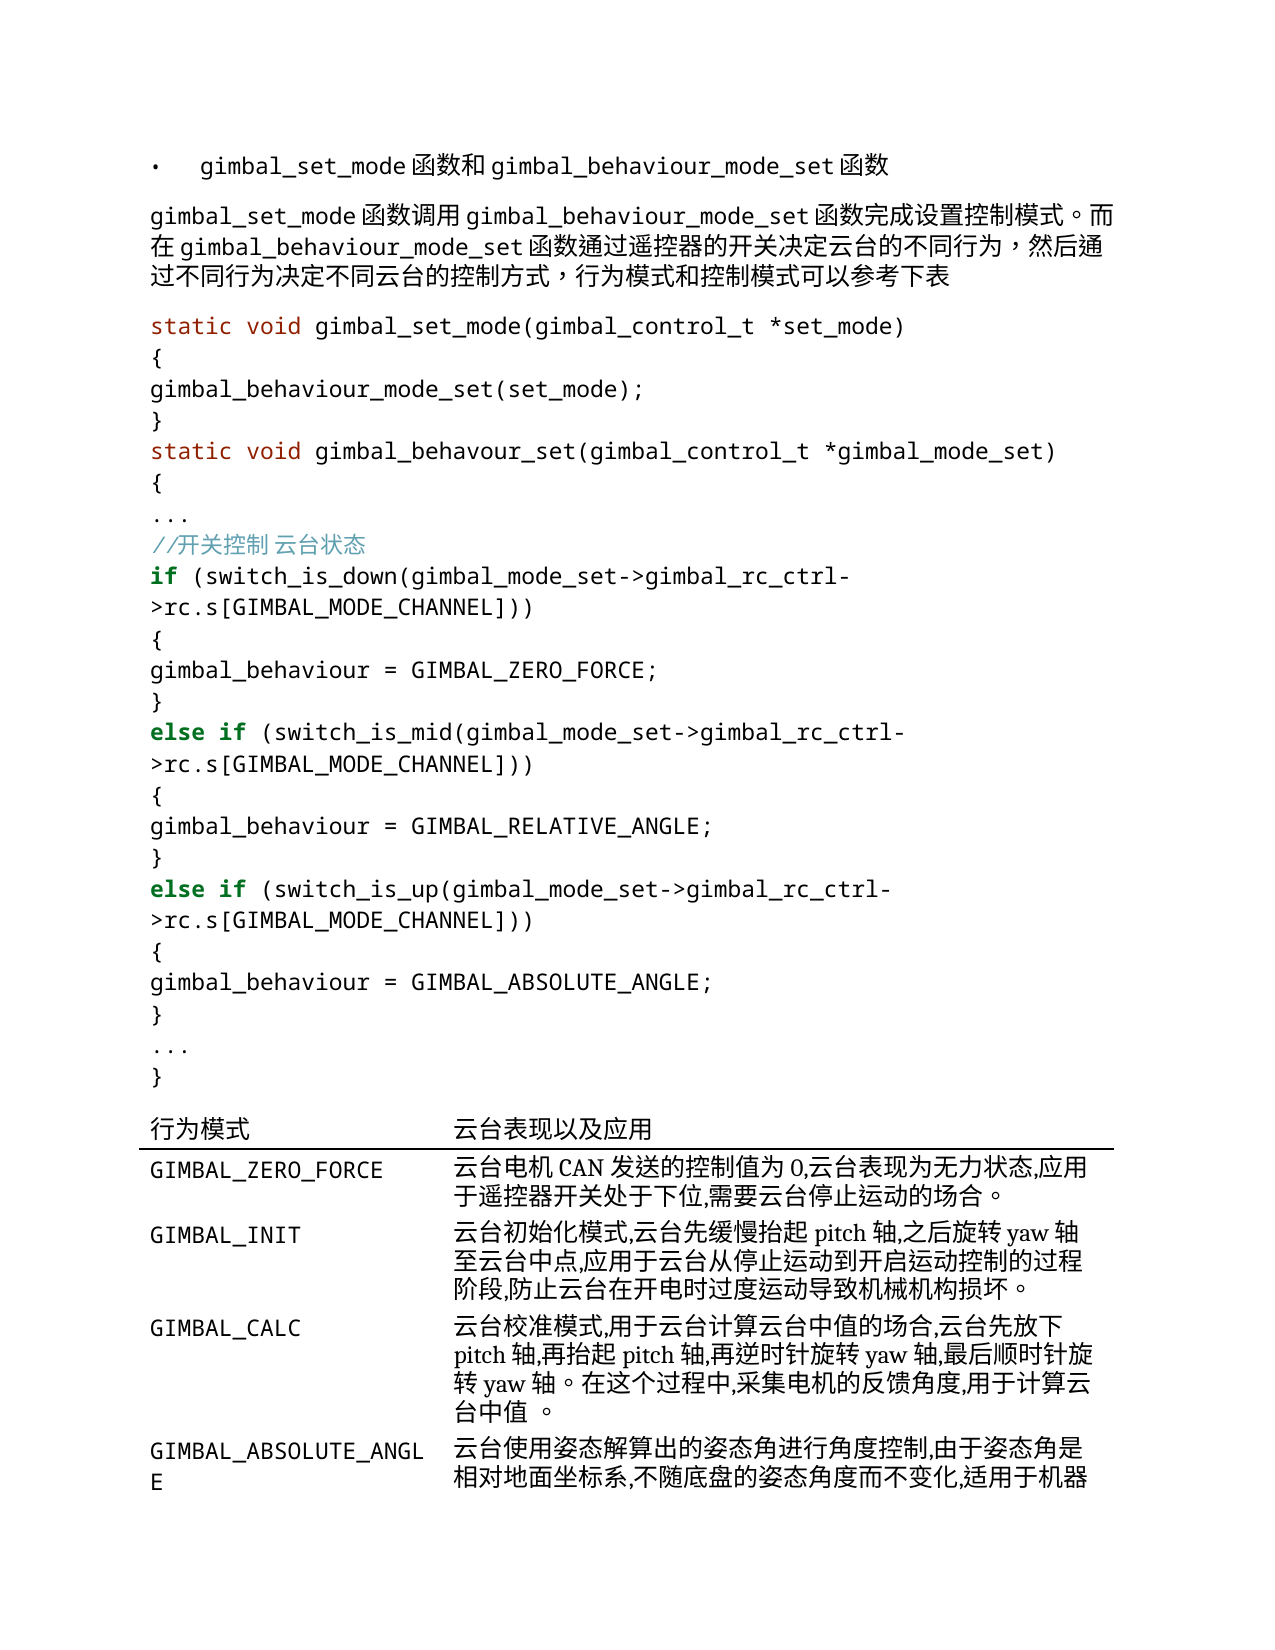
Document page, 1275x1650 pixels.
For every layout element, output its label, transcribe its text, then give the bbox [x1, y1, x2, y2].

table_cell 云台校准模式,用于云台计算云台中值的场合,云台先放下 pitch 轴,再抬起 pitch 轴,再逆时针旋转 yaw 轴,最后顺时针旋转 yaw 轴。在这个过程中,采集电机的反馈角度,用于计算云台中值 。 [442, 1309, 1114, 1431]
list gimbal_set_mode函数和gimbal_behaviour_mode_set函数 [150, 150, 1125, 181]
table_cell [442, 1431, 1114, 1497]
table_cell GIMBAL_CALC [139, 1309, 442, 1431]
table_header 行为模式 [139, 1112, 442, 1148]
text gimbal_set_mode函数调用gimbal_behaviour_mode_set函数完成设置控制模式。而在gimbal_behaviour_mode_set函数通过遥控器的开关决定云台的不同行为，然后通过不同行为决定不同云台的控制方式，行为模式和控制模式可以参考下表 [150, 200, 1125, 291]
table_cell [139, 1431, 442, 1497]
table_cell 云台初始化模式,云台先缓慢抬起 pitch 轴,之后旋转yaw 轴至云台中点,应用于云台从停止运动到开启运动控制的过程阶段,防止云台在开电时过度运动导致机械机构损坏。 [442, 1215, 1114, 1309]
table_cell GIMBAL_INIT [139, 1215, 442, 1309]
text static void gimbal_set_mode(gimbal_control_t *set_mode) { gimbal_behaviour_mode_set(set_mode); } static void gimbal_behavour_set(gimbal_control_t *gimbal_mode_set) { ... //开关控制 云台状态 if (switch_is_down(gimbal_mode_set->gimbal_rc_ctrl->rc.s[GIMBAL_MODE_CHANNEL])) { gimbal_behaviour = GIMBAL_ZERO_FORCE; } else if (switch_is_mid(gimbal_mode_set->gimbal_rc_ctrl->rc.s[GIMBAL_MODE_CHANNEL])) { gimbal_behaviour = GIMBAL_RELATIVE_ANGLE; } else if (switch_is_up(gimbal_mode_set->gimbal_rc_ctrl->rc.s[GIMBAL_MODE_CHANNEL])) { gimbal_behaviour = GIMBAL_ABSOLUTE_ANGLE; } ... } [150, 310, 1125, 1091]
table_header 云台表现以及应用 [442, 1112, 1114, 1148]
table_cell 云台电机 CAN 发送的控制值为 0,云台表现为无力状态,应用于遥控器开关处于下位,需要云台停止运动的场合。 [442, 1150, 1114, 1215]
table_cell GIMBAL_ZERO_FORCE [139, 1150, 442, 1215]
